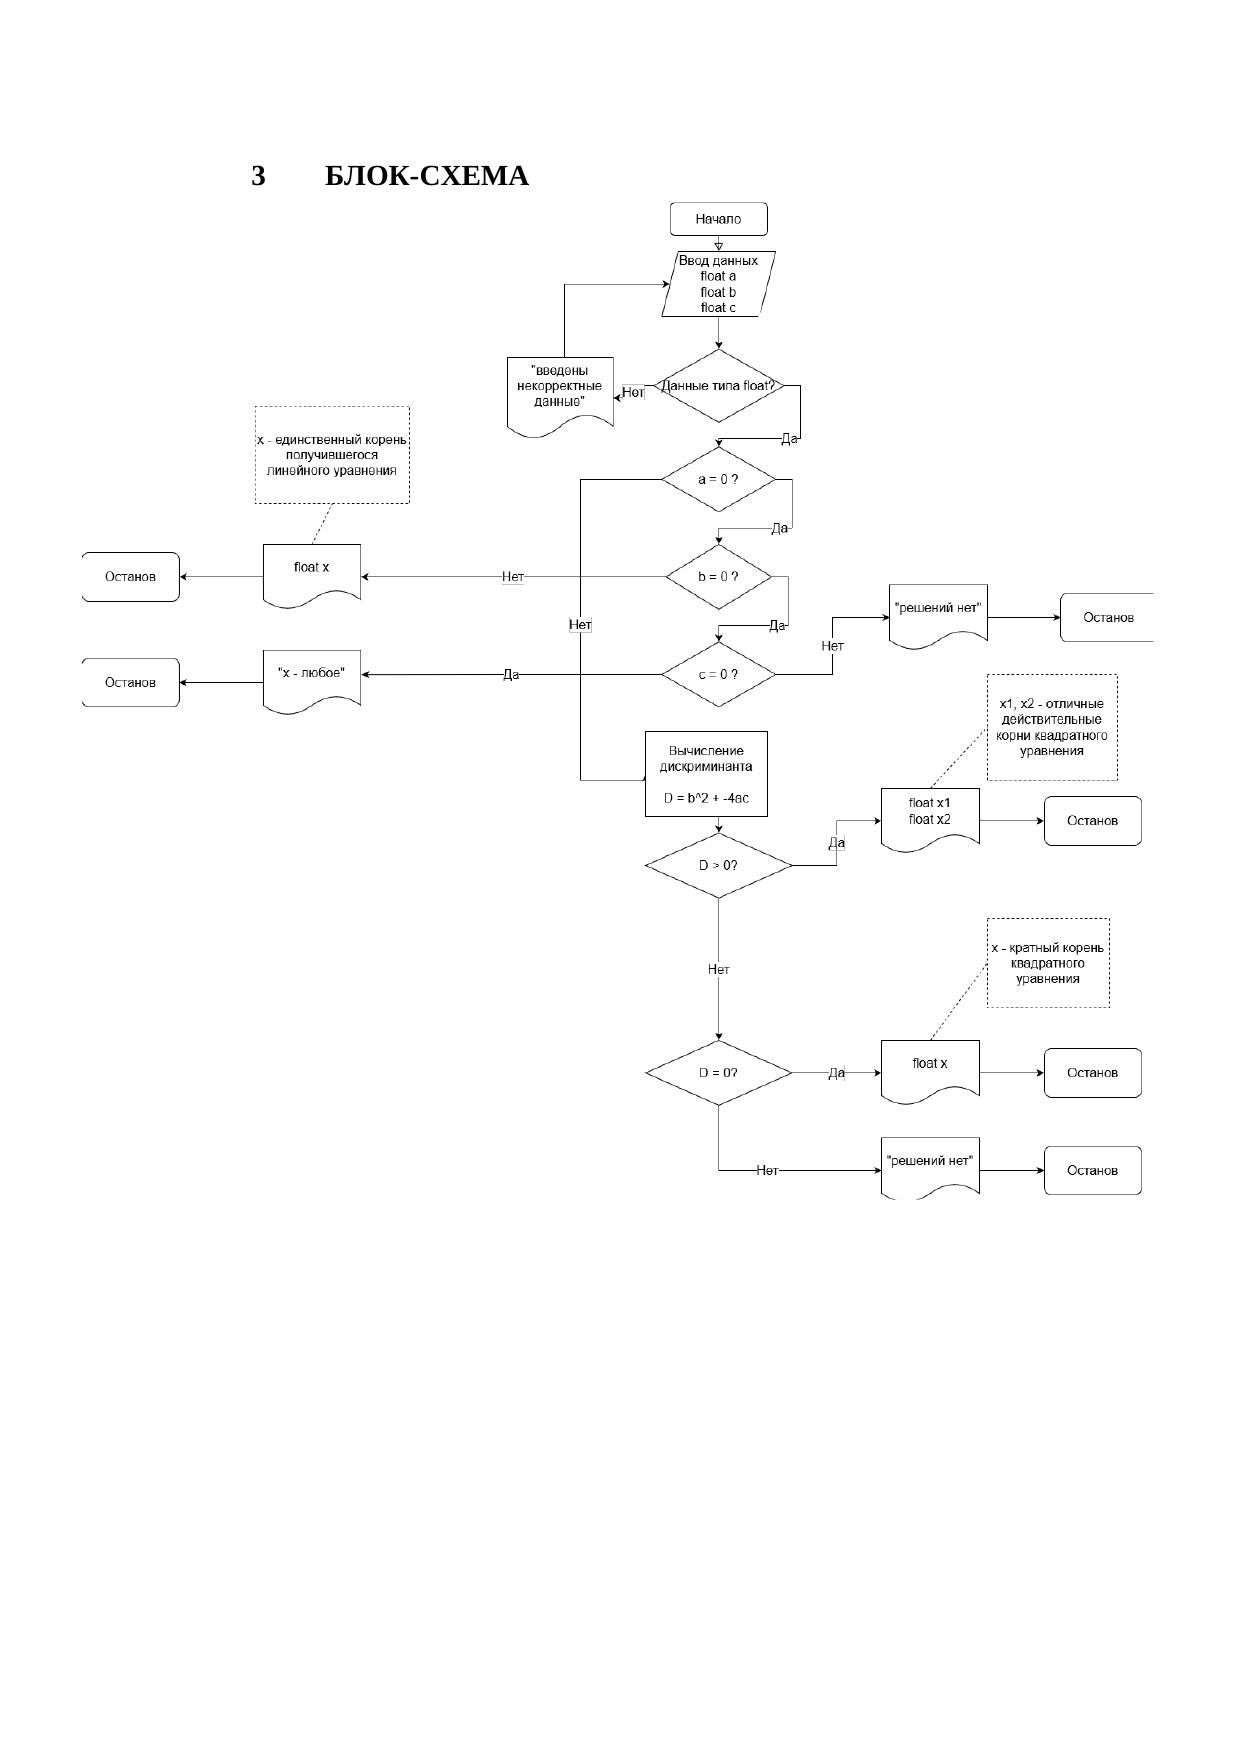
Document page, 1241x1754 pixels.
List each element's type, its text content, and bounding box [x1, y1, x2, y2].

picture [82, 202, 1152, 1199]
subtitle Блок-схема [251, 158, 1152, 192]
